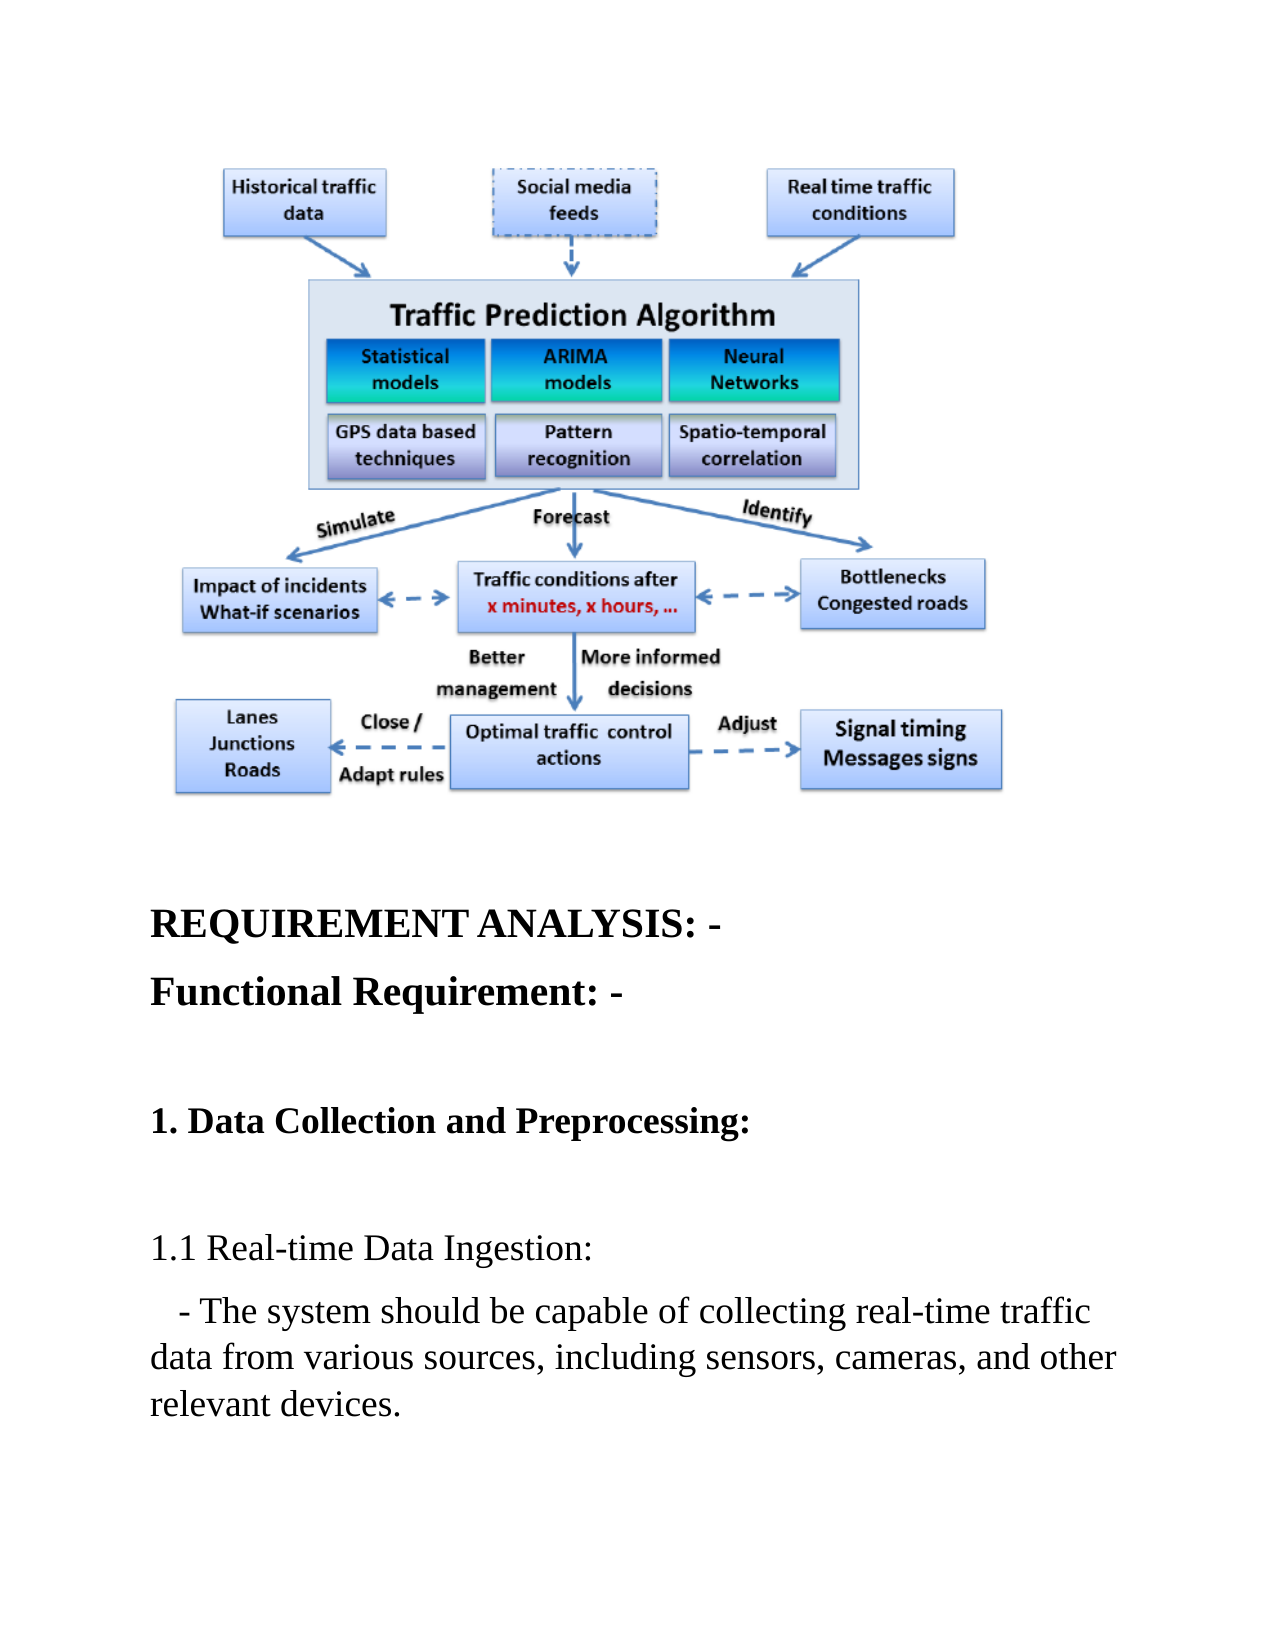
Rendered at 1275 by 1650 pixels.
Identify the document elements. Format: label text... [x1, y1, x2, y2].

text 1. Data Collection and Preprocessing: [150, 1098, 1125, 1142]
text - The system should be capable of collecting real-time traffic data from various sources, including sensors, cameras, and other relevant devices. [150, 1288, 1125, 1424]
picture [150, 150, 1023, 805]
text 1.1 Real-time Data Ingestion: [150, 1225, 1125, 1268]
text Functional Requirement: - [150, 967, 1125, 1015]
